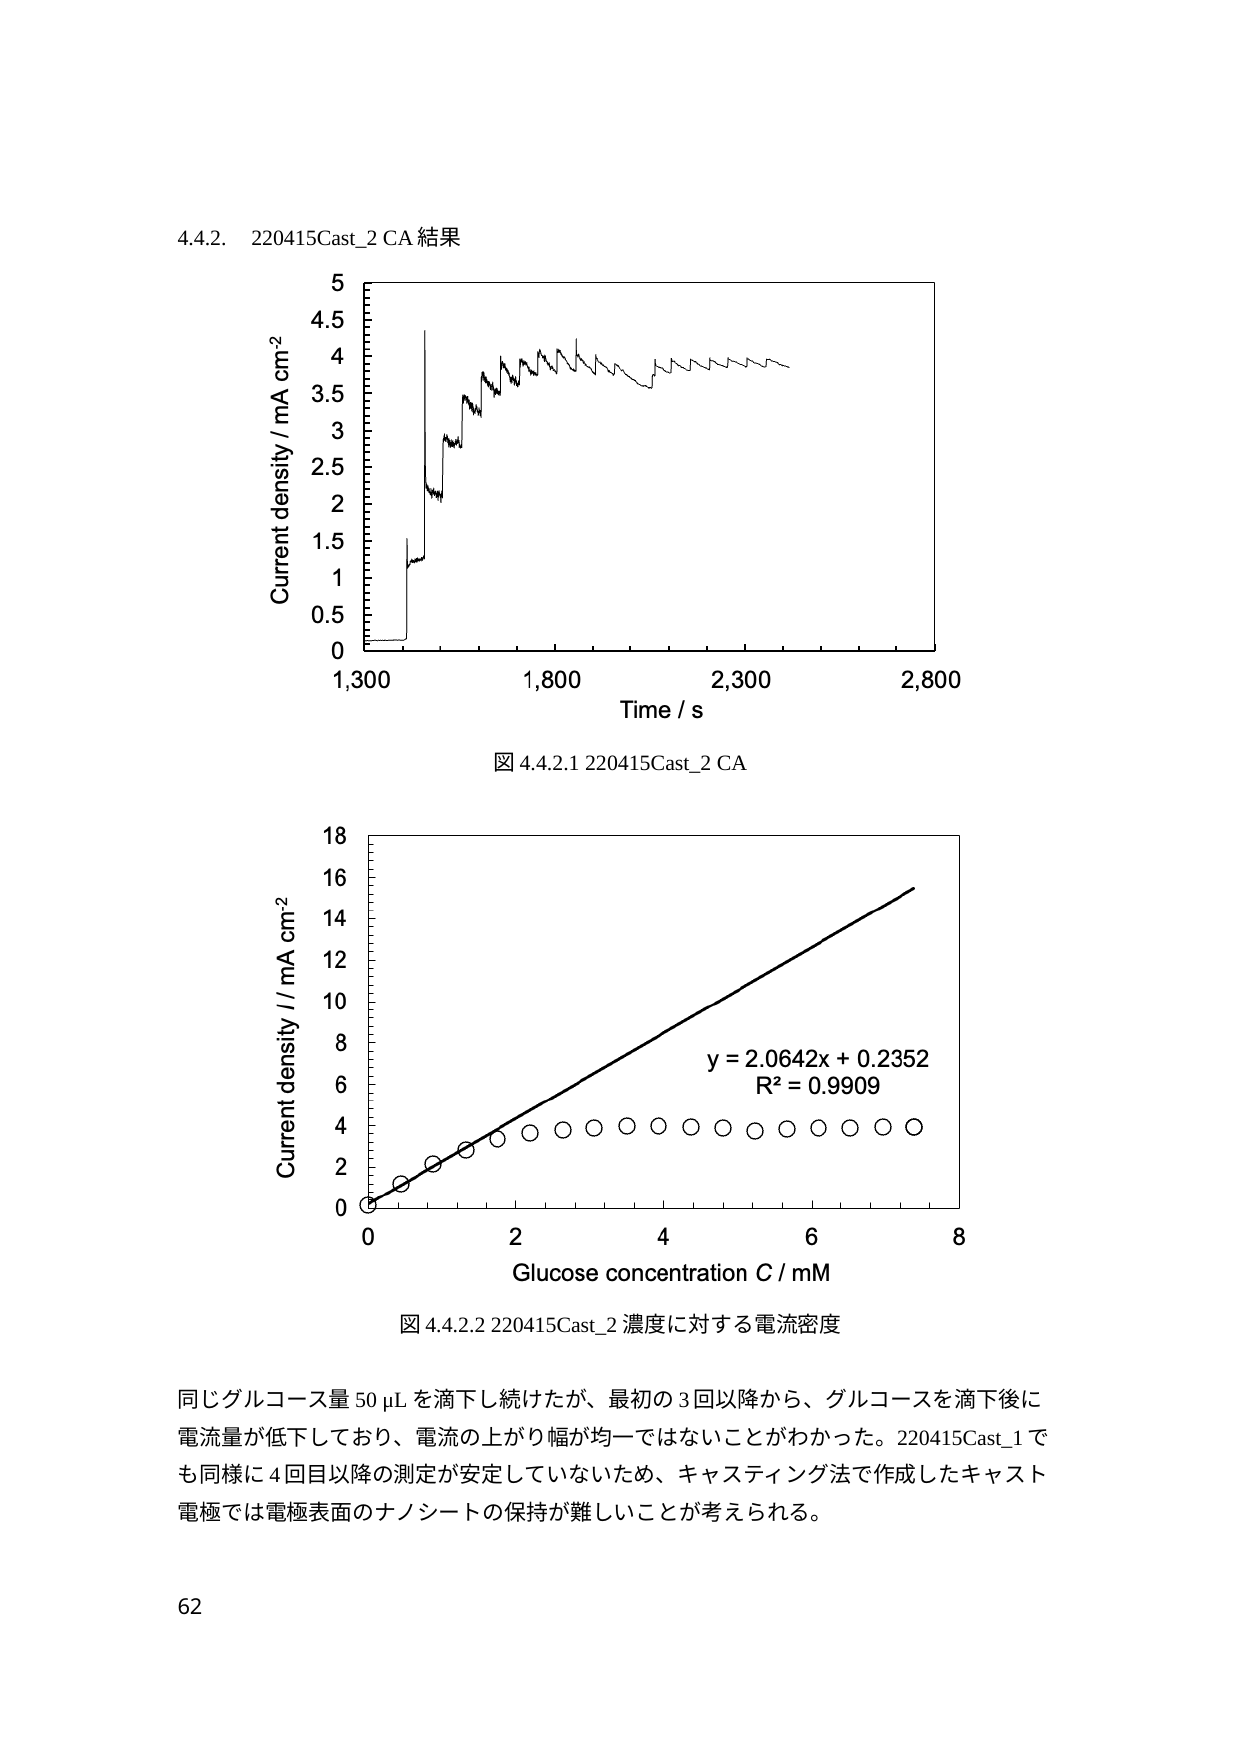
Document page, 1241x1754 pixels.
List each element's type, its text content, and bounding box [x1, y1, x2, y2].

picture [258, 254, 983, 727]
text 図4.4.2.2 220415Cast_2 濃度に対する電流密度 [177, 1304, 1063, 1342]
list 220415Cast_2 CA結果 [177, 217, 1063, 254]
text 同じグルコース量50 μLを滴下し続けたが、最初の3回以降から、グルコースを滴下後に電流量が低下しており、電流の上がり幅が均一ではないことがわかった。220415Cast_1でも同様に4回目以降の測定が安定していないため、キャスティング法で作成したキャスト電極では電極表面のナノシートの保持が難しいことが考えられる。 [177, 1379, 1063, 1529]
picture [258, 816, 982, 1290]
text 図4.4.2.1 220415Cast_2 CA [177, 742, 1063, 779]
